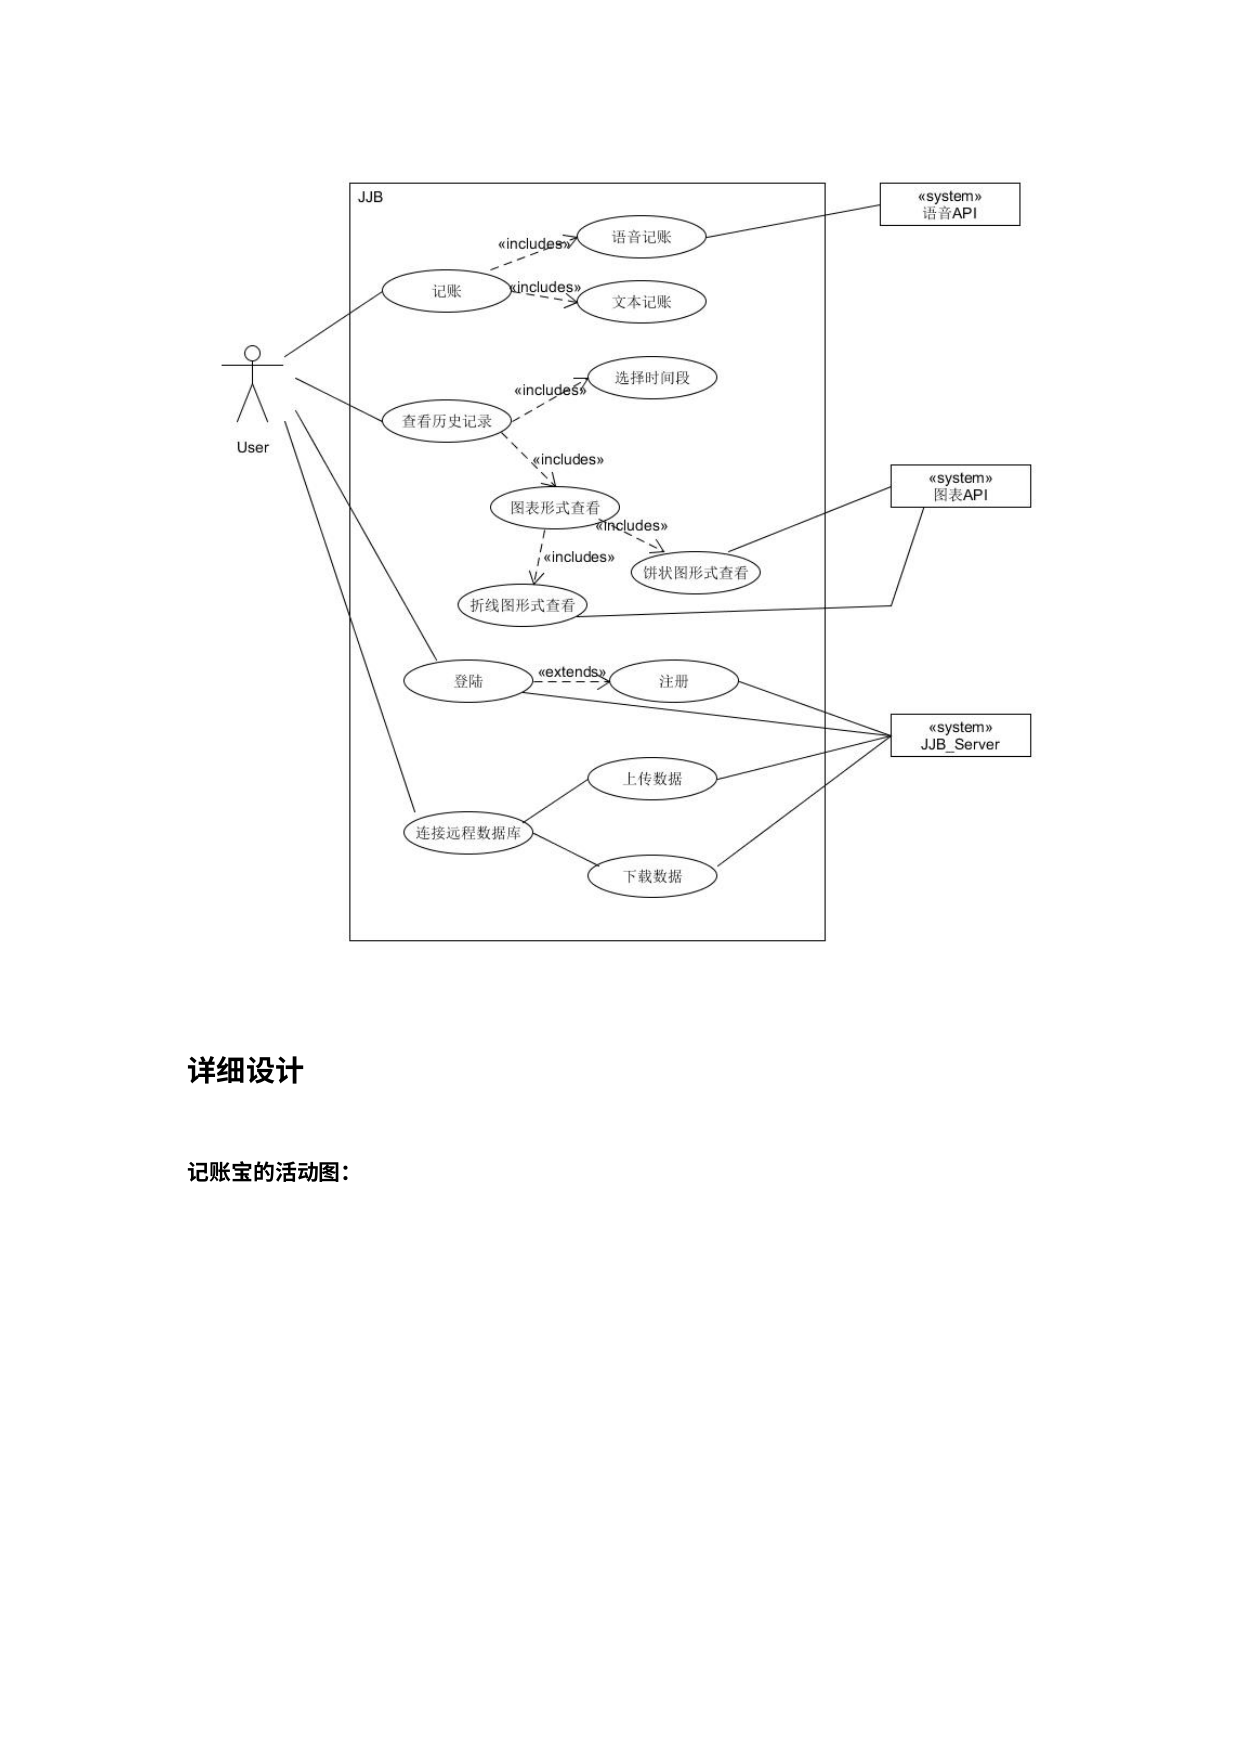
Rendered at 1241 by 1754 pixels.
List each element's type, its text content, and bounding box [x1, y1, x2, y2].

subtitle 详细设计 [187, 1036, 1053, 1101]
picture [187, 162, 1053, 963]
text 记账宝的活动图： [187, 1155, 1053, 1187]
